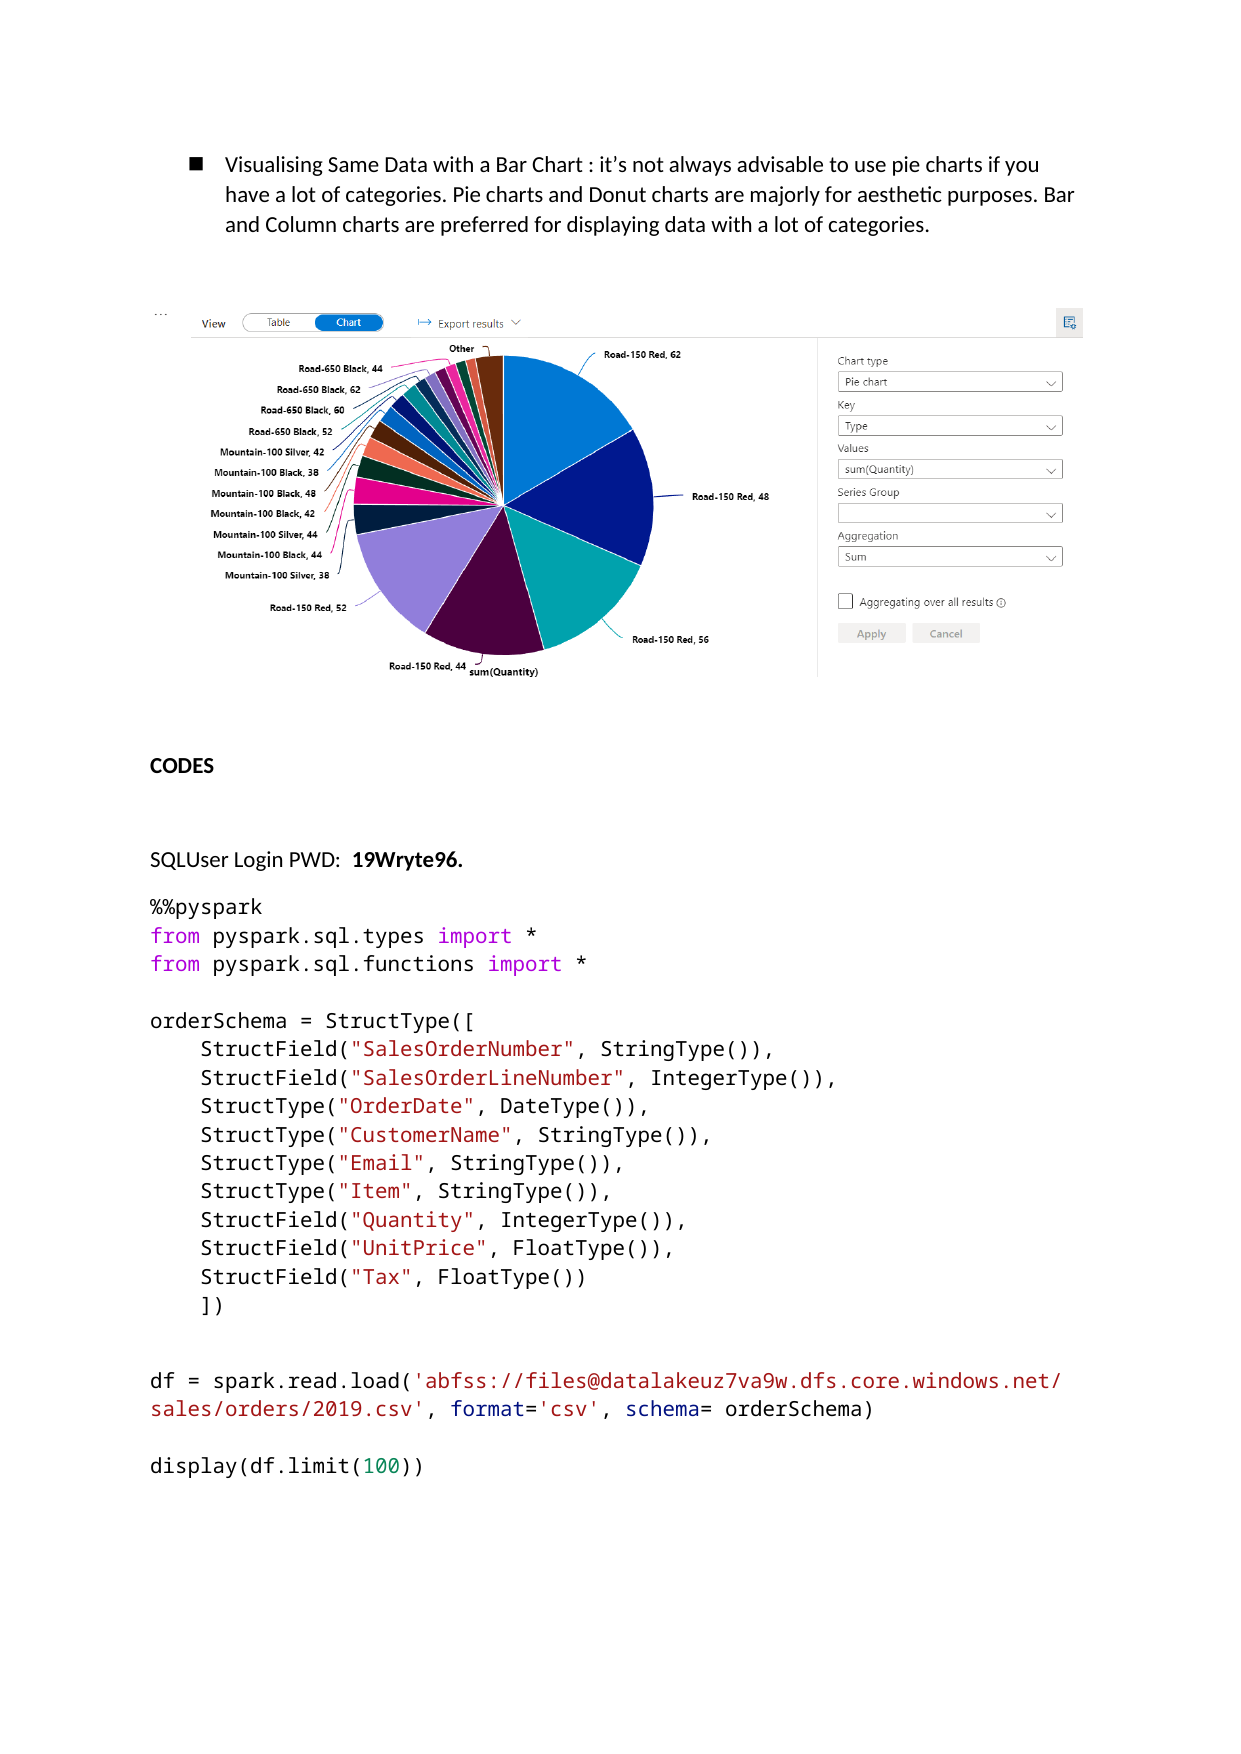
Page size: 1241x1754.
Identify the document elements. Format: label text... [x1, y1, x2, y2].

text SQLUser Login PWD: 19Wryte96. [150, 845, 1090, 873]
text orderSchema = StructType([ [150, 1006, 1090, 1034]
text StructType("OrderDate", DateType()), [150, 1091, 1090, 1120]
list Visualising Same Data with a Bar Chart : it’s not always advisable to use pie charts if you have a lot of categories. Pie charts and Donut charts are majorly for aesthetic purposes. Bar and Column charts are preferred for displaying data with a lot of categories. [187, 150, 1090, 238]
picture [150, 304, 1091, 686]
text StructType("Item", StringType()), [150, 1177, 1090, 1205]
text StructType("CustomerName", StringType()), [150, 1120, 1090, 1148]
text from pyspark.sql.types import * [150, 921, 1090, 949]
text ]) [150, 1290, 1090, 1319]
text display(df.limit(100)) [150, 1451, 1090, 1479]
text %%pyspark [150, 892, 1090, 921]
text CODES [150, 752, 1090, 780]
text StructField("Tax", FloatType()) [150, 1262, 1090, 1290]
text StructType("Email", StringType()), [150, 1148, 1090, 1177]
text StructField("Quantity", IntegerType()), [150, 1205, 1090, 1233]
text df = spark.read.load('abfss://files@datalakeuz7va9w.dfs.core.windows.net/sales/orders/2019.csv', format='csv', schema= orderSchema) [150, 1366, 1090, 1423]
text StructField("UnitPrice", FloatType()), [150, 1233, 1090, 1262]
text from pyspark.sql.functions import * [150, 949, 1090, 978]
text StructField("SalesOrderNumber", StringType()), [150, 1034, 1090, 1063]
text StructField("SalesOrderLineNumber", IntegerType()), [150, 1063, 1090, 1091]
